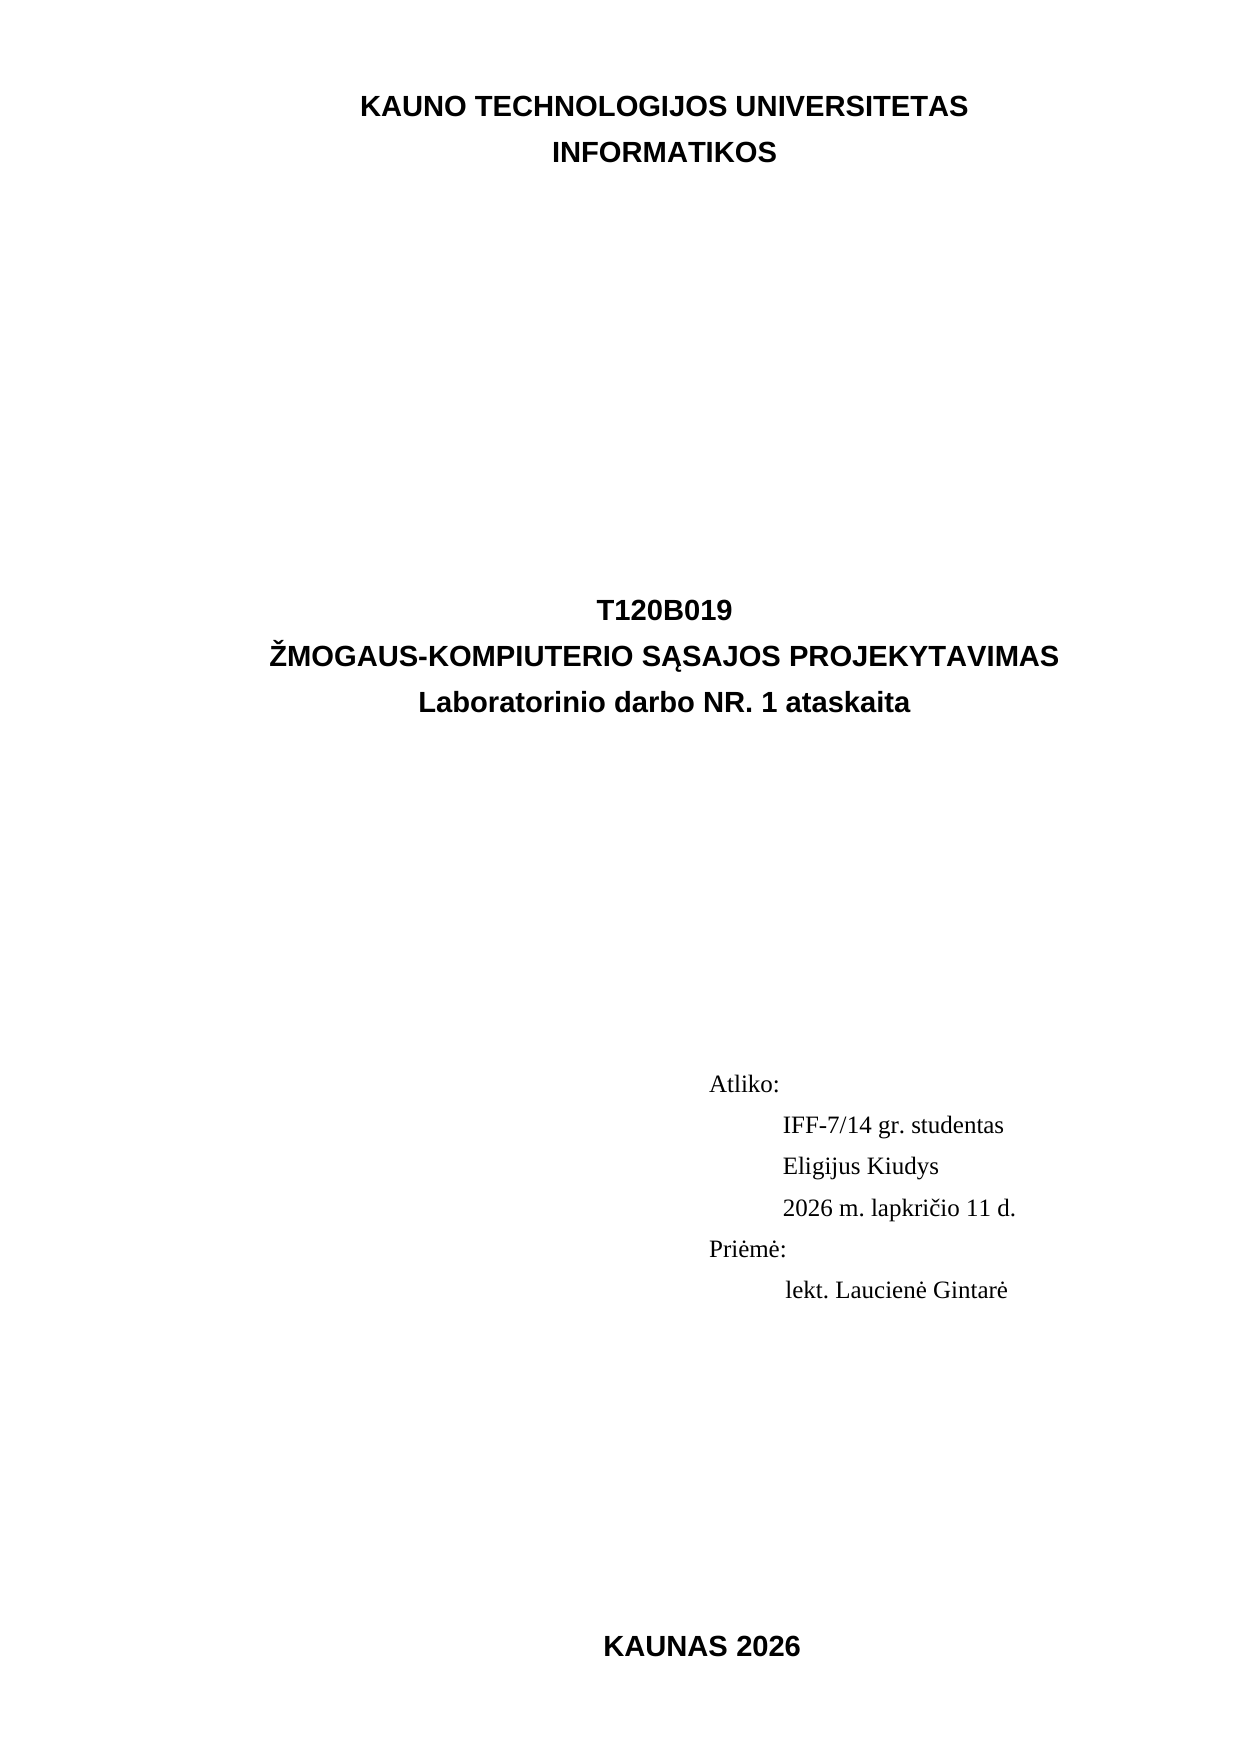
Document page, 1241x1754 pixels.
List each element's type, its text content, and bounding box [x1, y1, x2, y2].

text lekt. Laucienė Gintarė [709, 1275, 1181, 1304]
text T120B019 [148, 593, 1181, 627]
text IFF-7/14 gr. studentas [709, 1110, 1181, 1139]
text KAUNO TECHNOLOGIJOS UNIVERSITETAS [148, 89, 1181, 122]
text 2020 m. rugsėjo 23 d. [709, 1193, 1181, 1221]
text Laboratorinio darbo NR. 1 ataskaita [148, 685, 1181, 719]
text KAUNAS 2020 [223, 1629, 1181, 1662]
text INFORMATIKOS [148, 135, 1181, 168]
text Atliko: [709, 1069, 1181, 1098]
text Eligijus Kiudys [709, 1151, 1181, 1180]
text Priėmė: [709, 1234, 1181, 1263]
text ŽMOGAUS-KOMPIUTERIO SĄSAJOS PROJEKYTAVIMAS [148, 639, 1181, 673]
